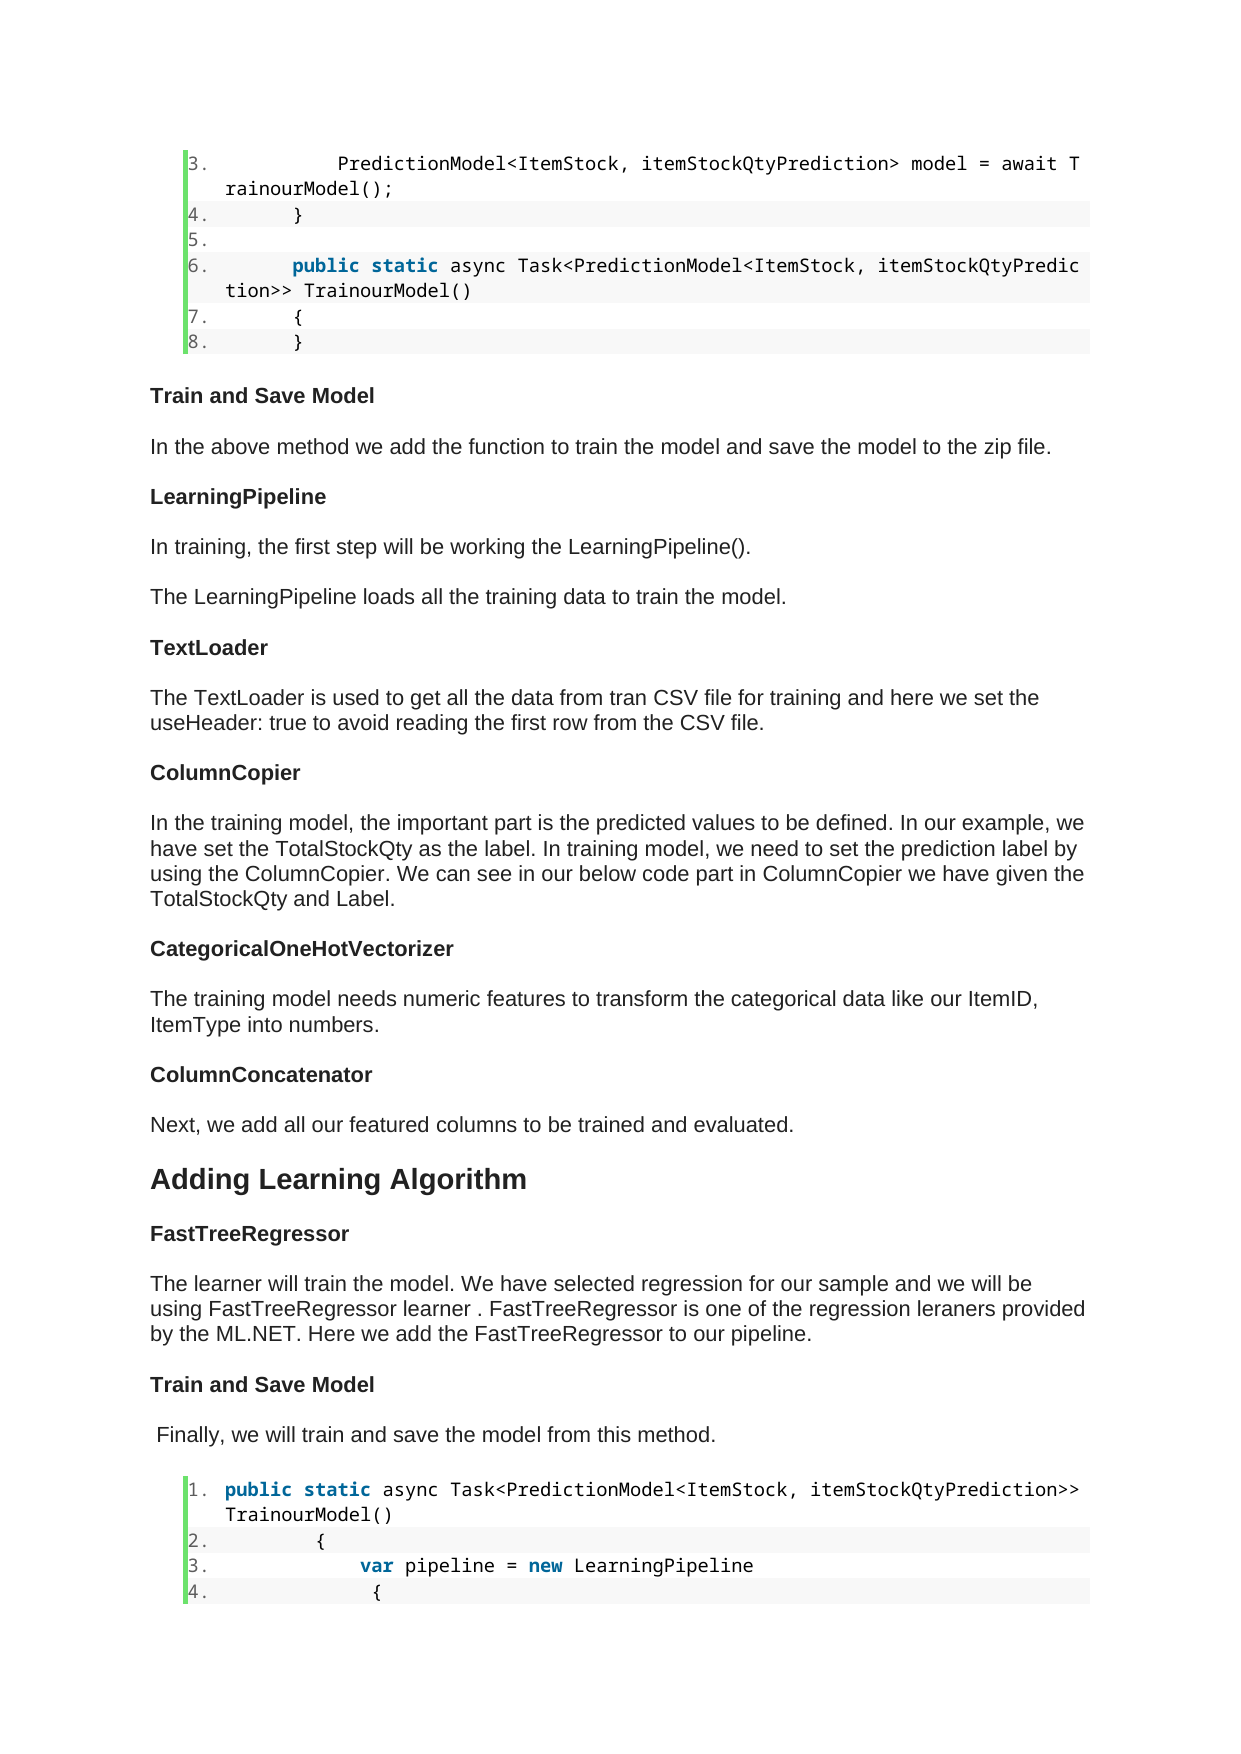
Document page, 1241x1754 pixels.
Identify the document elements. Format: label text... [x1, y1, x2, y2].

text In training, the first step will be working the LearningPipeline(). [150, 534, 1090, 559]
list { [188, 1527, 1090, 1553]
list { [188, 1578, 1090, 1604]
text The training model needs numeric features to transform the categorical data like our ItemID, ItemType into numbers. [150, 986, 1090, 1037]
text Next, we add all our featured columns to be trained and evaluated. [150, 1112, 1090, 1137]
text Finally, we will train and save the model from this method. [150, 1422, 1090, 1447]
text CategoricalOneHotVectorizer [150, 936, 1090, 961]
text In the above method we add the function to train the model and save the model to the zip file. [150, 433, 1090, 459]
list public static async Task<PredictionModel<ItemStock, itemStockQtyPrediction>> TrainourModel() [188, 252, 1090, 303]
text In the training model, the important part is the predicted values to be defined. In our example, we have set the TotalStockQty as the label. In training model, we need to set the prediction label by using the ColumnCopier. We can see in our below code part in ColumnCopier we have given the TotalStockQty and Label. [150, 810, 1090, 911]
text TextLoader [150, 634, 1090, 659]
list } [188, 201, 1090, 227]
text Train and Save Model [150, 1371, 1090, 1397]
list public static async Task<PredictionModel<ItemStock, itemStockQtyPrediction>> TrainourModel() [188, 1476, 1090, 1527]
text FastTreeRegressor [150, 1221, 1090, 1246]
text ColumnCopier [150, 760, 1090, 785]
list PredictionModel<ItemStock, itemStockQtyPrediction> model = await TrainourModel(); [188, 150, 1090, 201]
text The learner will train the model. We have selected regression for our sample and we will be using FastTreeRegressor learner . FastTreeRegressor is one of the regression leraners provided by the ML.NET. Here we add the FastTreeRegressor to our pipeline. [150, 1271, 1090, 1346]
text LearningPipeline [150, 484, 1090, 509]
list } [188, 329, 1090, 354]
text Train and Save Model [150, 383, 1090, 408]
text ColumnConcatenator [150, 1062, 1090, 1087]
text The TextLoader is used to get all the data from tran CSV file for training and here we set the useHeader: true to avoid reading the first row from the CSV file. [150, 684, 1090, 735]
text Adding Learning Algorithm [150, 1162, 1090, 1196]
list var pipeline = new LearningPipeline [188, 1553, 1090, 1578]
list { [188, 303, 1090, 329]
text The LearningPipeline loads all the training data to train the model. [150, 584, 1090, 609]
